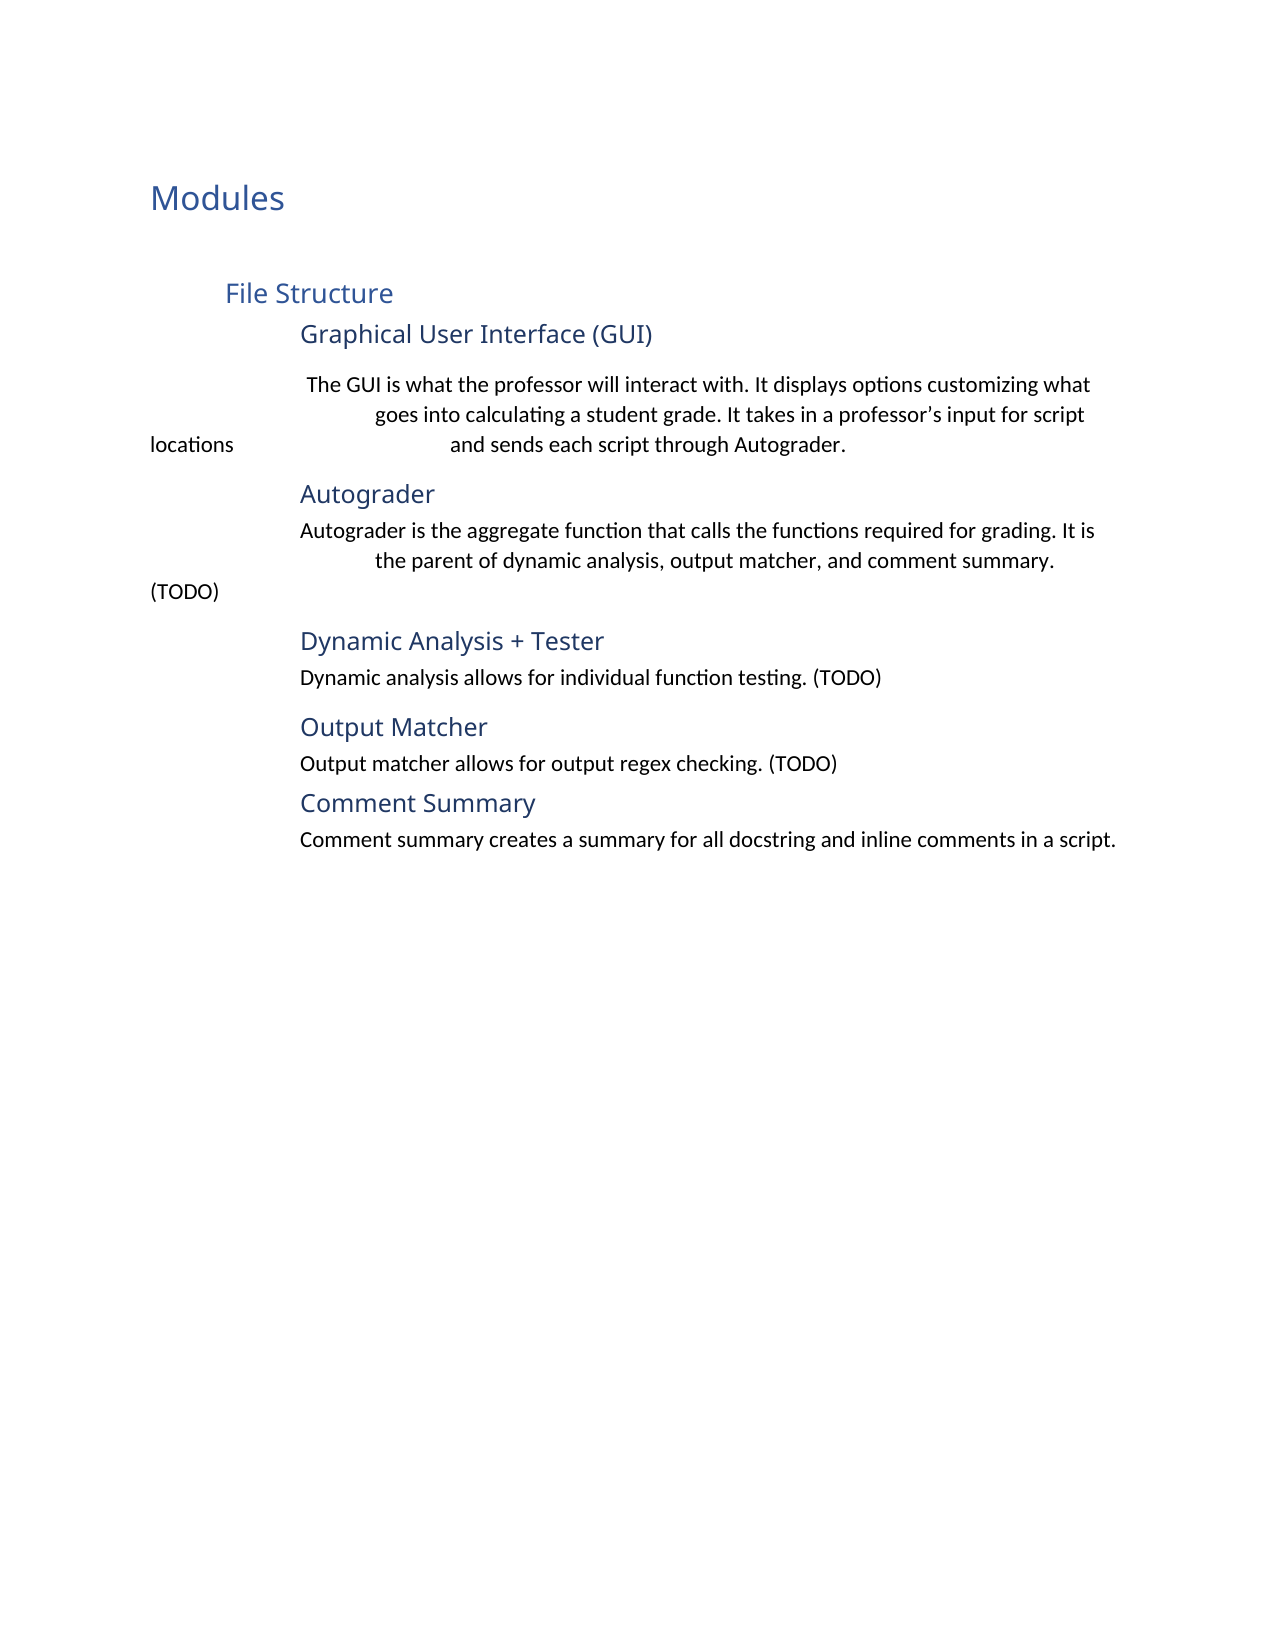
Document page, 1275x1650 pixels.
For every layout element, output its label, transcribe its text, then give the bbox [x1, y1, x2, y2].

text Graphical User Interface (GUI) [150, 316, 1125, 351]
text The GUI is what the professor will interact with. It displays options customizing what goes into calculating a student grade. It takes in a professor’s input for script locations and sends each script through Autograder. [150, 370, 1125, 458]
subtitle Dynamic Analysis + Tester [150, 624, 1125, 658]
subtitle Comment Summary [150, 786, 1125, 820]
subtitle File Structure [150, 274, 1125, 311]
text Dynamic analysis allows for individual function testing. (TODO) [150, 663, 1125, 691]
subtitle Modules [150, 175, 1125, 220]
text Output matcher allows for output regex checking. (TODO) [150, 749, 1125, 777]
text Output Matcher [150, 710, 1125, 744]
text Comment summary creates a summary for all docstring and inline comments in a script. [150, 825, 1125, 853]
text Autograder is the aggregate function that calls the functions required for grading. It is the parent of dynamic analysis, output matcher, and comment summary. (TODO) [150, 516, 1125, 605]
subtitle Autograder [150, 477, 1125, 511]
